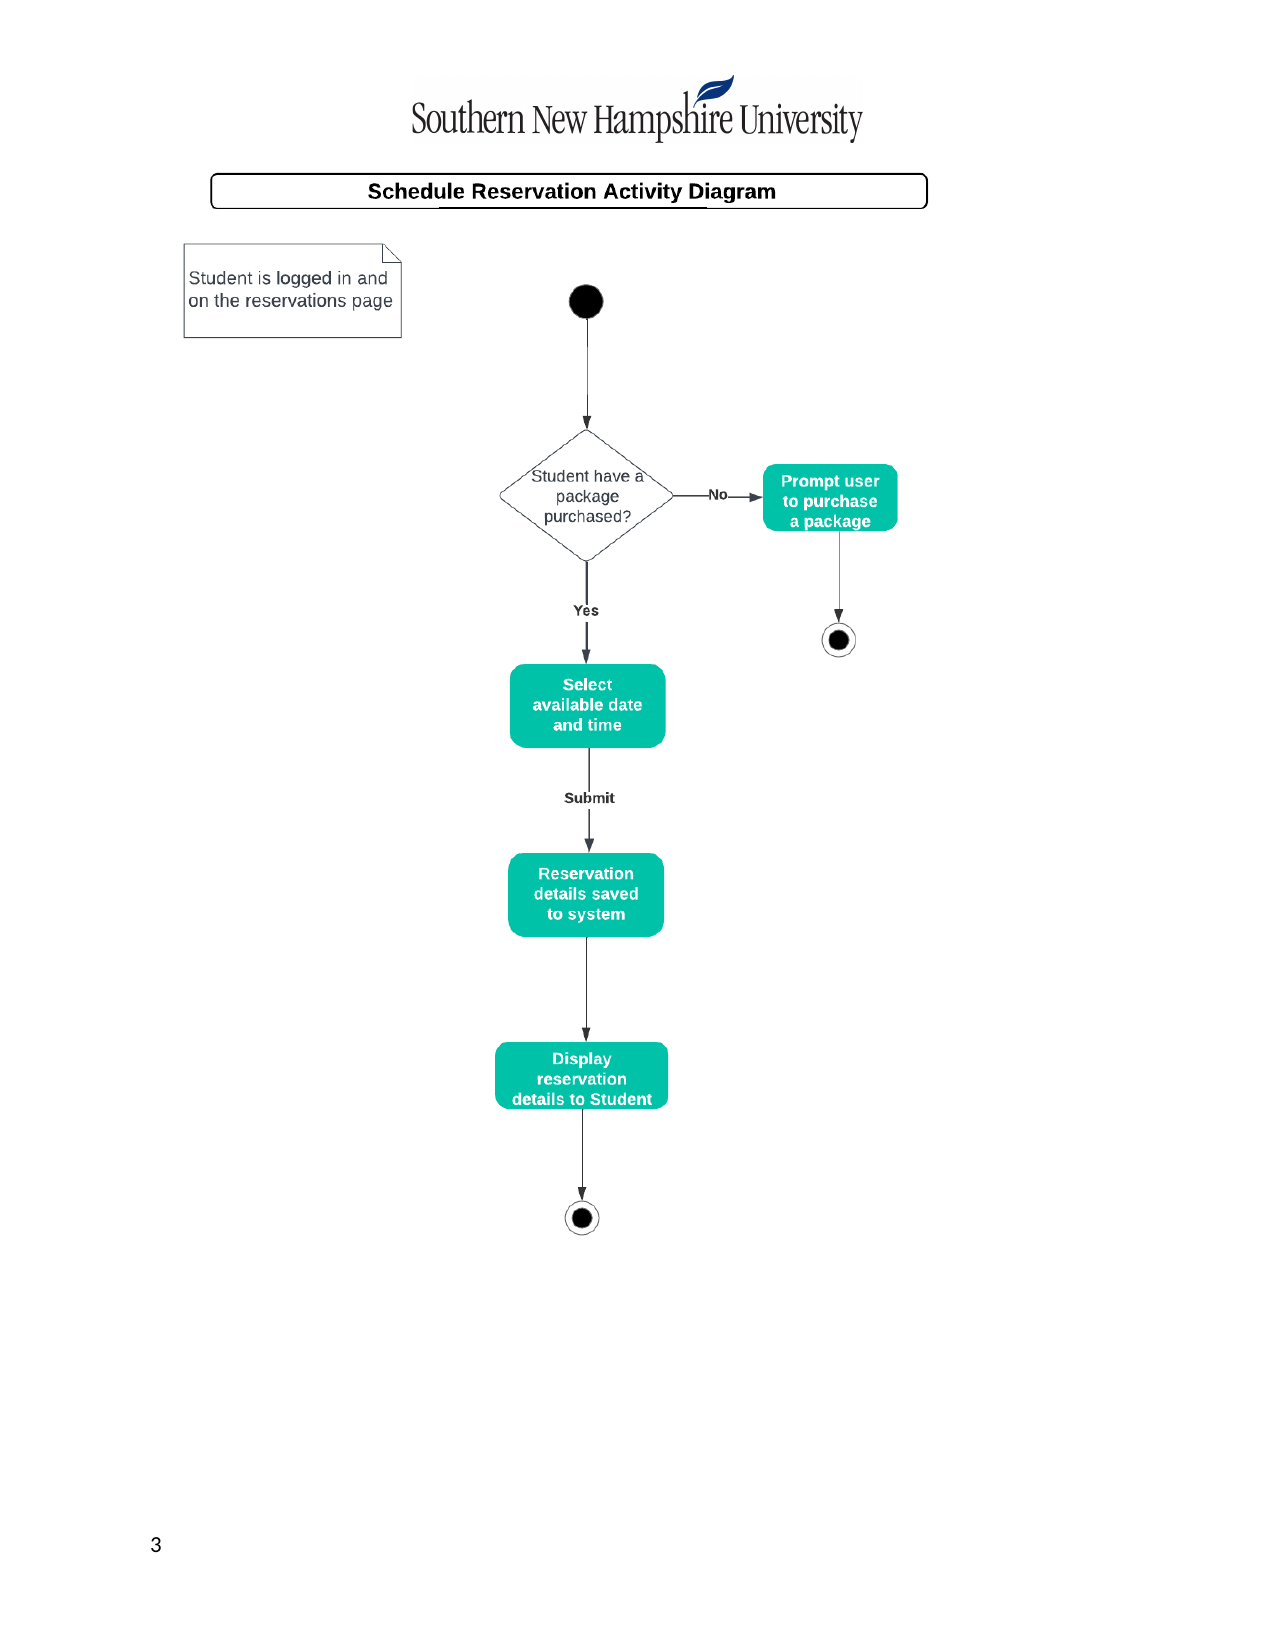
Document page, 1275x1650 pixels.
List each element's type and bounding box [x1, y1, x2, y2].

picture [412, 75, 863, 143]
picture [150, 158, 960, 1243]
